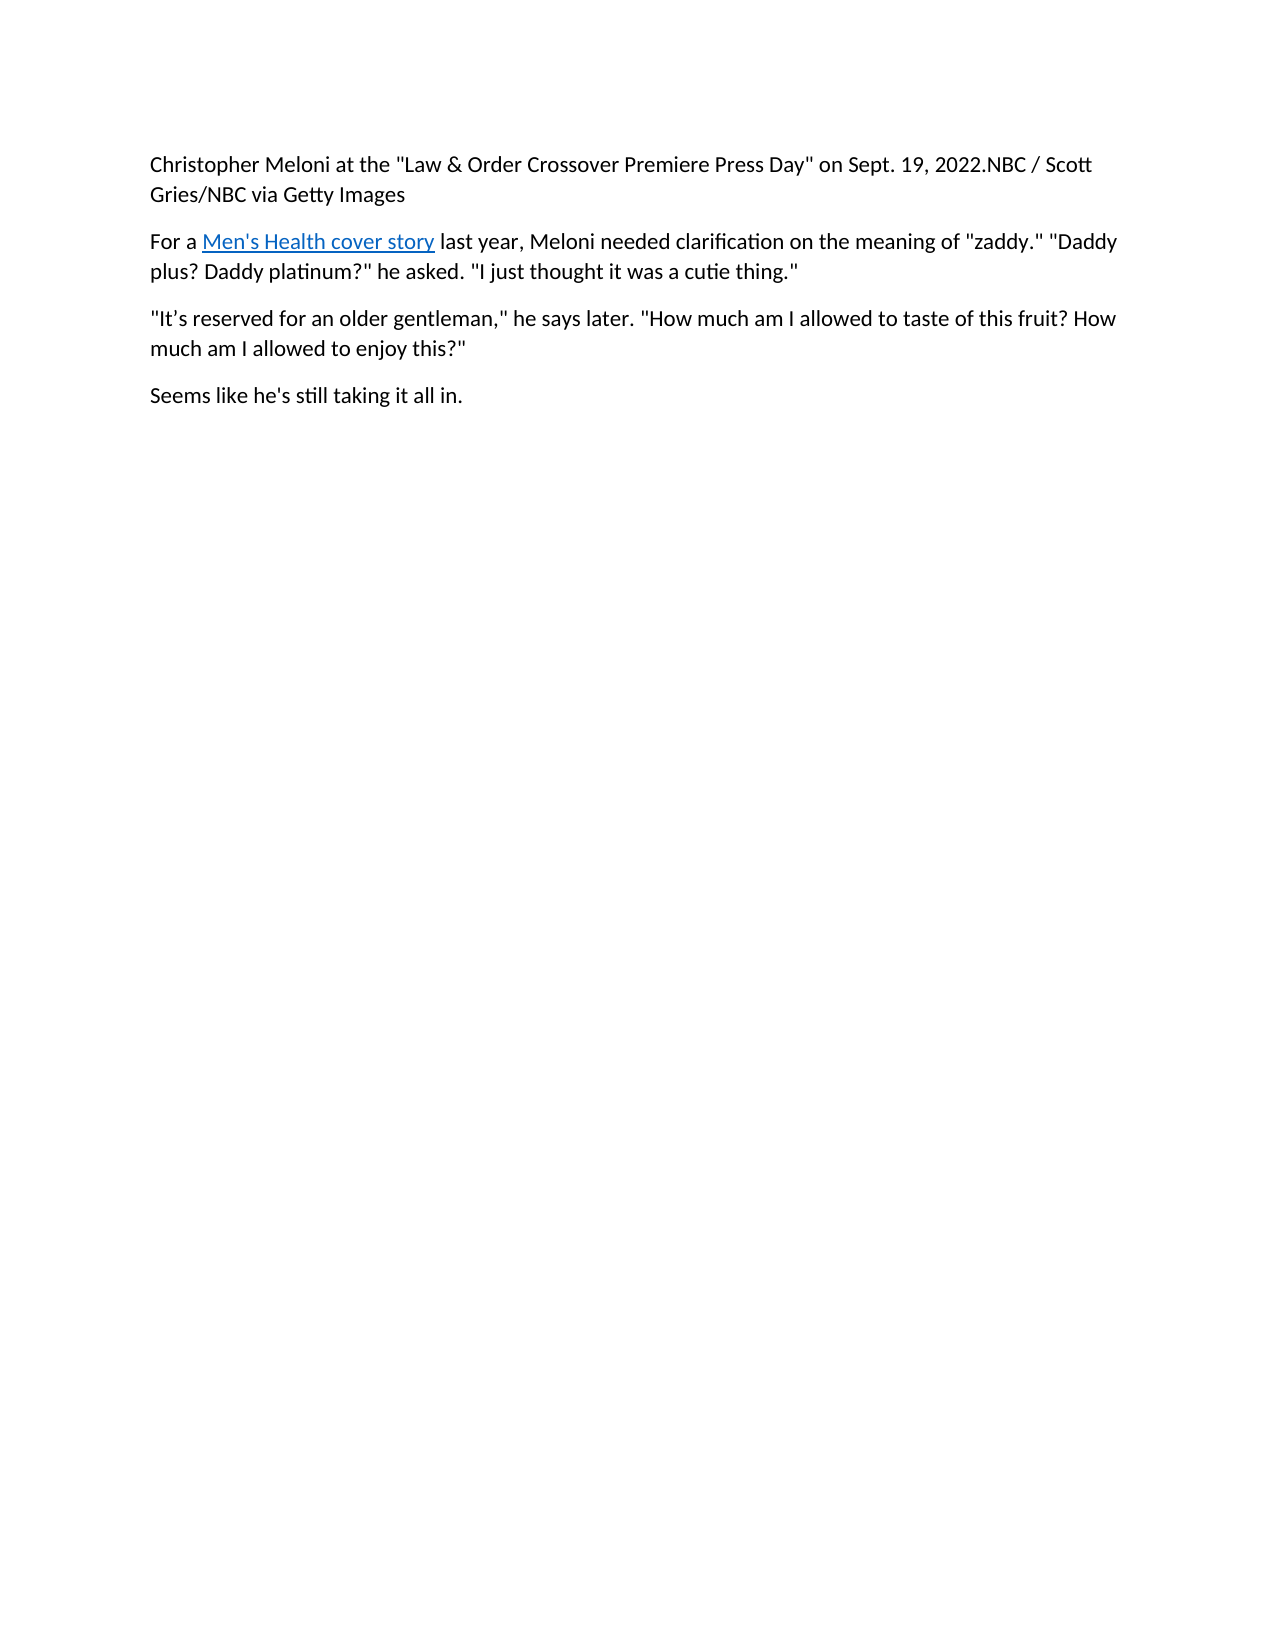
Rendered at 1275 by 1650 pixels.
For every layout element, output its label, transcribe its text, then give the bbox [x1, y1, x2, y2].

text For a Men's Health cover story last year, Meloni needed clarification on the meaning of "zaddy." "Daddy plus? Daddy platinum?" he asked. "I just thought it was a cutie thing." [150, 227, 1125, 285]
text "It’s reserved for an older gentleman," he says later. "How much am I allowed to taste of this fruit? How much am I allowed to enjoy this?" [150, 304, 1125, 362]
text Christopher Meloni at the "Law & Order Crossover Premiere Press Day" on Sept. 19, 2022.NBC / Scott Gries/NBC via Getty Images [150, 150, 1125, 208]
text Seems like he's still taking it all in. [150, 381, 1125, 409]
